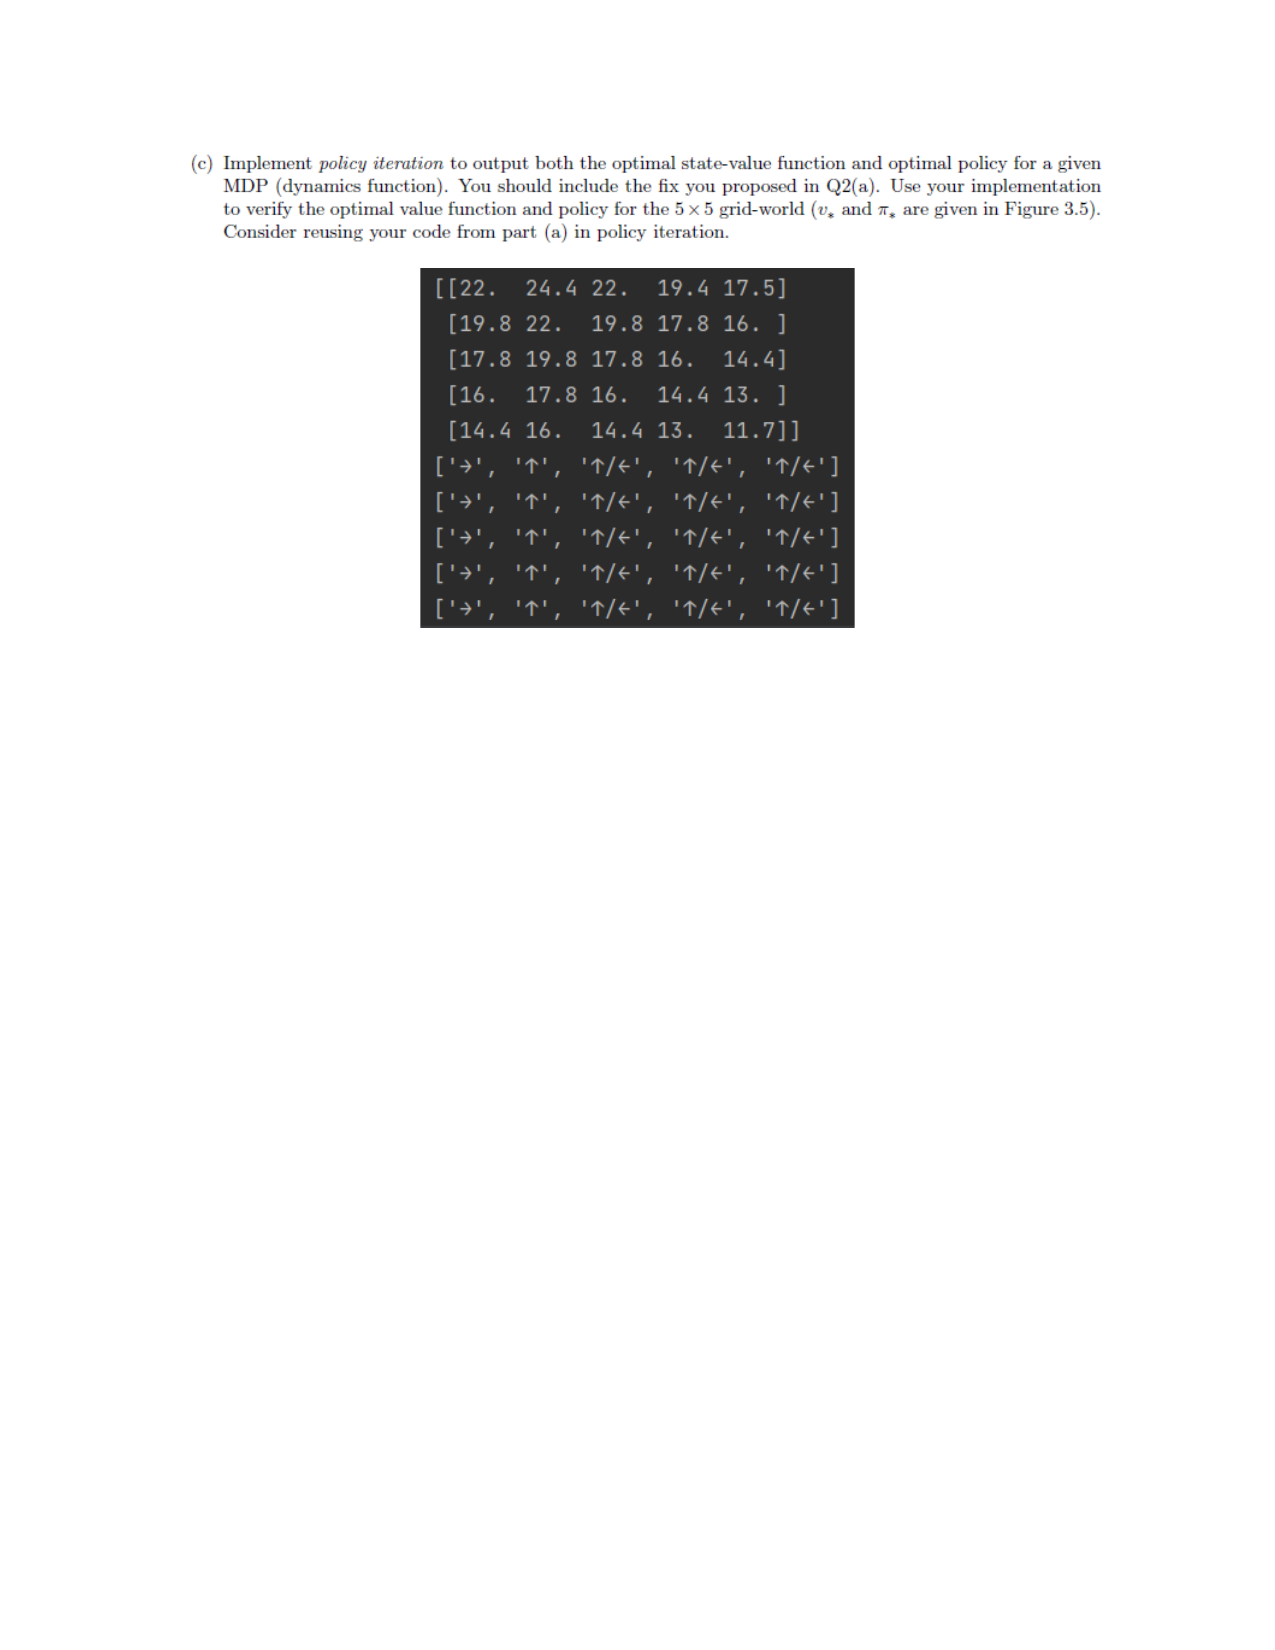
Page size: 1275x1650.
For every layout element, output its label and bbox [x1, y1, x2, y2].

picture [420, 268, 855, 628]
picture [150, 150, 1125, 250]
